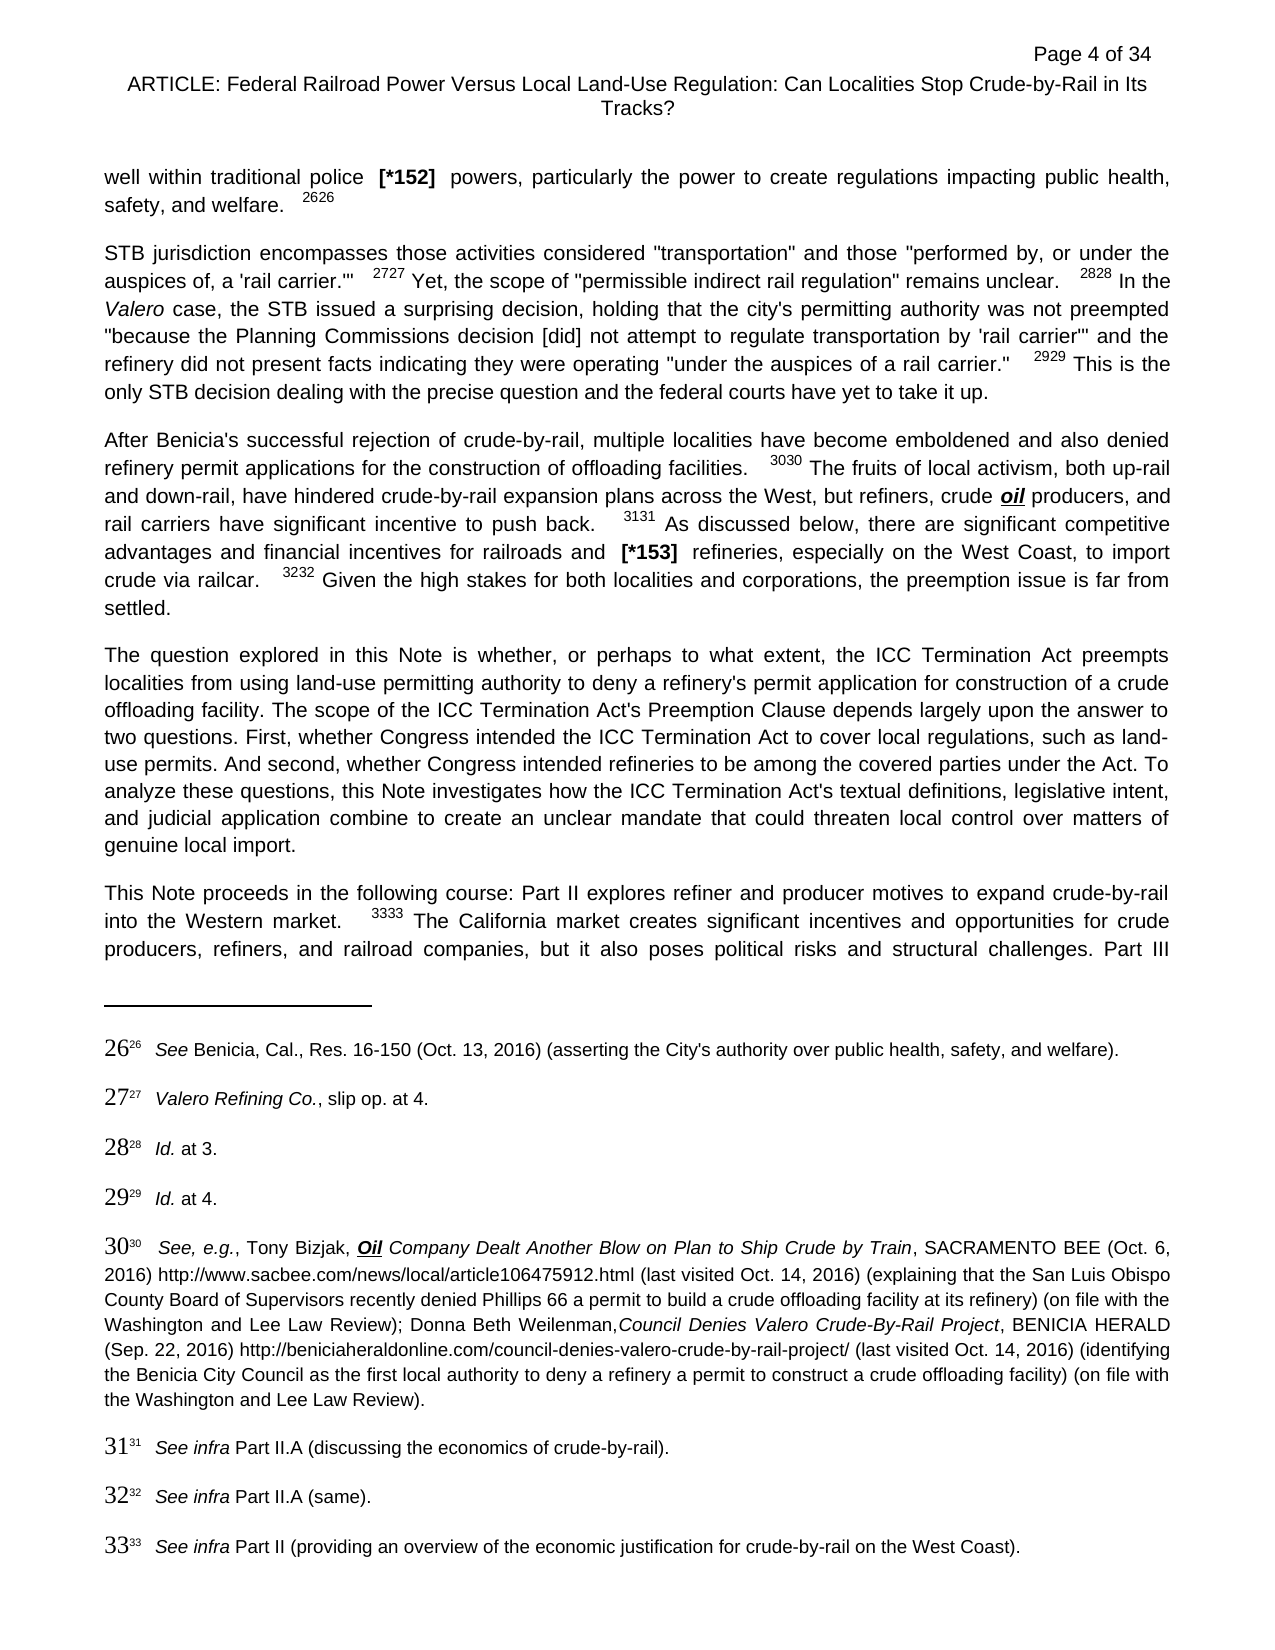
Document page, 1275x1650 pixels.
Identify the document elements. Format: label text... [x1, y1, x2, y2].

text California communities and industries both weighed in on this fight. Refineries and railways asserted that the ICC Termination Act preempts local permitting power when the proposed project involves the shipment or receipt of crude oil via railcar. 24 Whereas localities--and the state of California 25--asserted that denying use permits is well within traditional police [*152] powers, particularly the power to create regulations impacting public health, safety, and welfare. 26 [104, 161, 1171, 217]
text After Benicia's successful rejection of crude-by-rail, multiple localities have become emboldened and also denied refinery permit applications for the construction of offloading facilities. 30 The fruits of local activism, both up-rail and down-rail, have hindered crude-by-rail expansion plans across the West, but refiners, crude oil producers, and rail carriers have significant incentive to push back. 31 As discussed below, there are significant competitive advantages and financial incentives for railroads and [*153] refineries, especially on the West Coast, to import crude via railcar. 32 Given the high stakes for both localities and corporations, the preemption issue is far from settled. [104, 425, 1171, 619]
text STB jurisdiction encompasses those activities considered "transportation" and those "performed by, or under the auspices of, a 'rail carrier.'" 27 Yet, the scope of "permissible indirect rail regulation" remains unclear. 28 In the Valero case, the STB issued a surprising decision, holding that the city's permitting authority was not preempted "because the Planning Commissions decision [did] not attempt to regulate transportation by 'rail carrier'" and the refinery did not present facts indicating they were operating "under the auspices of a rail carrier." 29 This is the only STB decision dealing with the precise question and the federal courts have yet to take it up. [104, 238, 1171, 404]
text This Note proceeds in the following course: Part II explores refiner and producer motives to expand crude-by-rail into the Western market. 33 The California market creates significant incentives and opportunities for crude producers, refiners, and railroad companies, but it also poses political risks and structural challenges. Part III evaluates the ICC Termination Act's language and the relevant legislative history. 34 This history demonstrates that, in an attempt to deregulate the railroad industry, Congress sought to draft a preemption clause that covered all "economic regulation," but with room for preservation of some traditional local police powers. Part IV evaluates the broad, and sometimes incongruous, application of the ICC Termination Act in federal courts and the STB. 35 Lastly, using [*154] the text, legislative history, and jurisprudence as a guide, Part V argues that under no circumstances should a refinery be considered a "rail carrier," and therefore, the ICC Termination Act should not preempt local zoning laws impacting refineries. 36 Ultimately, this Note counsels against a broad reading of ICC Termination Act preemption. Any preemptive result would dangerously threaten local autonomy and open every community in the United States to crude-by-rail delivery, no matter the concerns of the local government and the people. [104, 878, 1171, 961]
text The question explored in this Note is whether, or perhaps to what extent, the ICC Termination Act preempts localities from using land-use permitting authority to deny a refinery's permit application for construction of a crude offloading facility. The scope of the ICC Termination Act's Preemption Clause depends largely upon the answer to two questions. First, whether Congress intended the ICC Termination Act to cover local regulations, such as land-use permits. And second, whether Congress intended refineries to be among the covered parties under the Act. To analyze these questions, this Note investigates how the ICC Termination Act's textual definitions, legislative intent, and judicial application combine to create an unclear mandate that could threaten local control over matters of genuine local import. [104, 640, 1171, 857]
